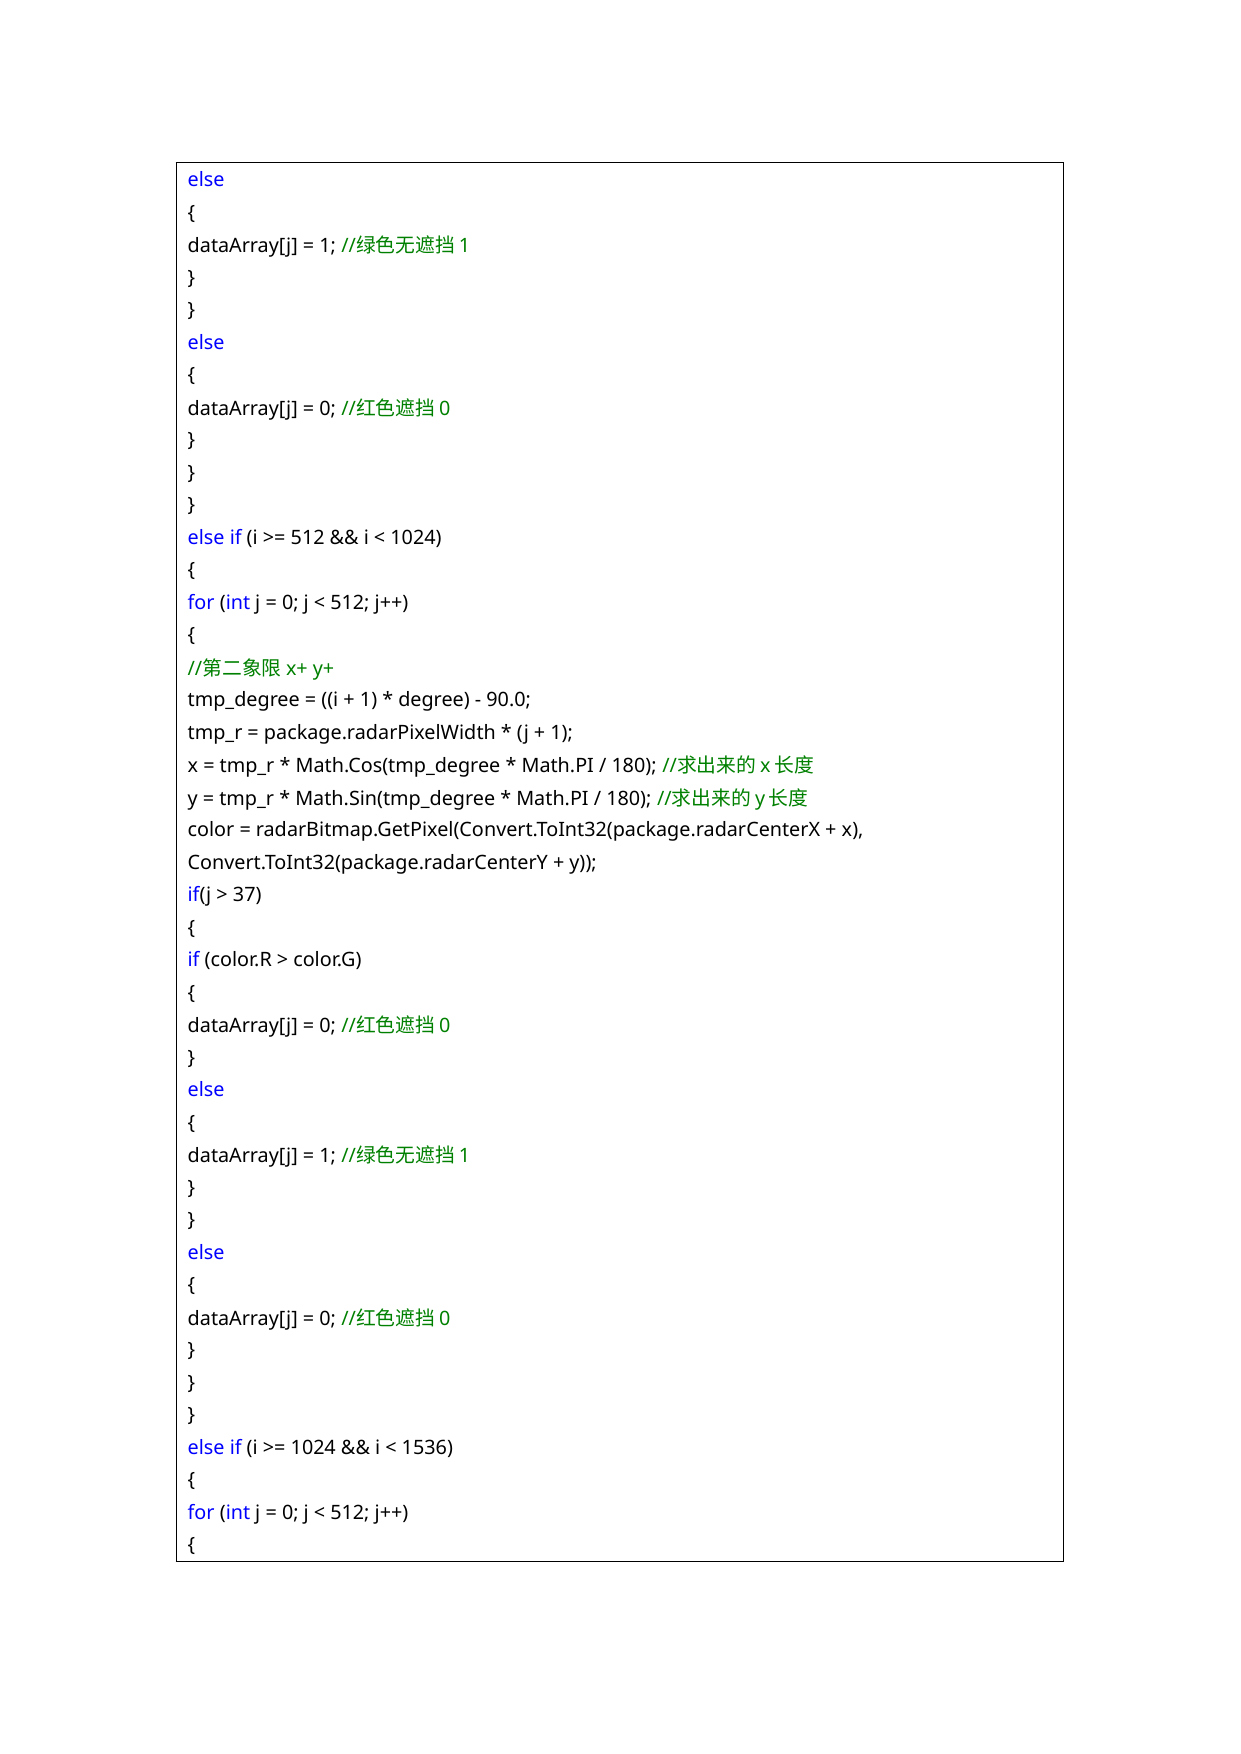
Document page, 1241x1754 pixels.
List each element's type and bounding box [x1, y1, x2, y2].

table_header [177, 163, 1063, 1561]
